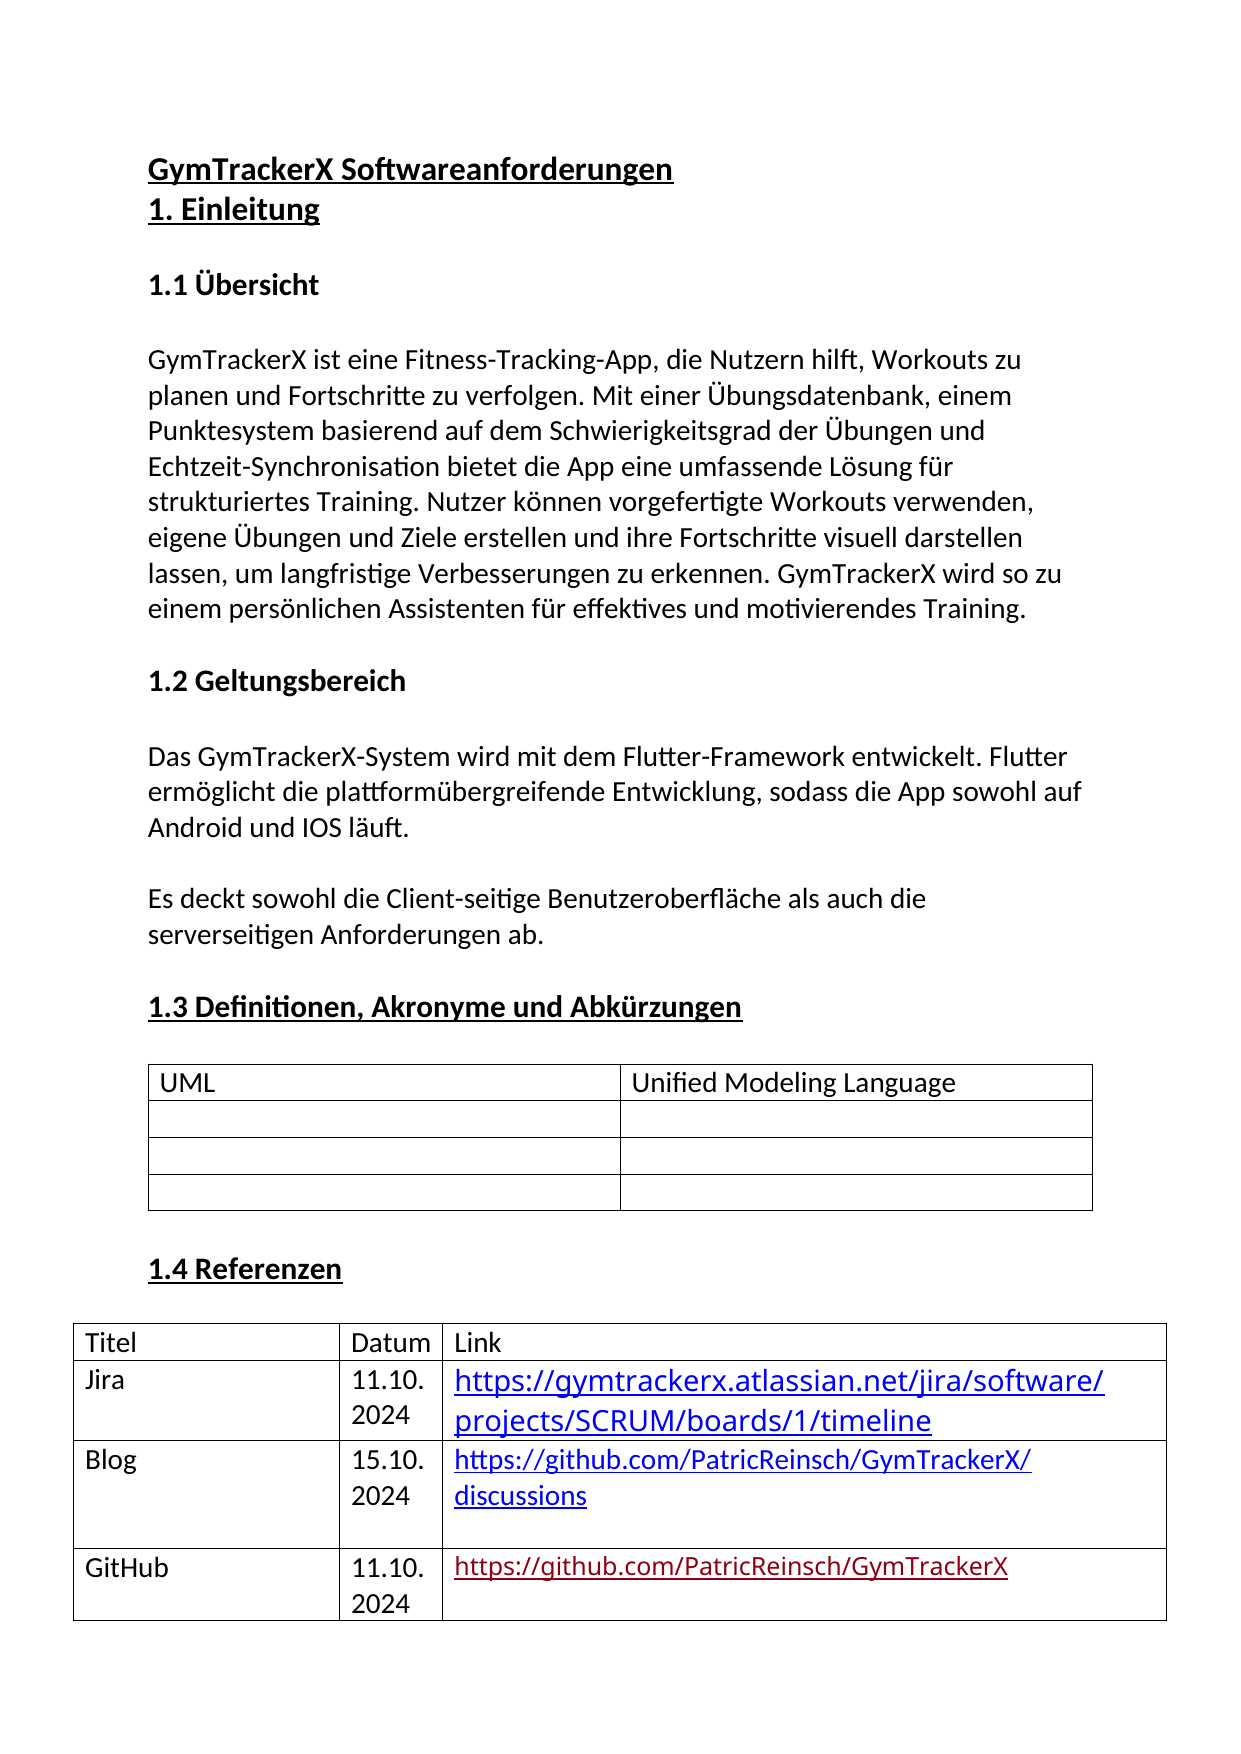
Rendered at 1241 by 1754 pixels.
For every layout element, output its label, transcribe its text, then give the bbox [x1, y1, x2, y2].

table_cell [621, 1175, 1092, 1210]
table_cell https://gymtrackerx.atlassian.net/jira/software/projects/SCRUM/boards/1/timeline [932, 1361, 1166, 1440]
table_cell [149, 1138, 620, 1173]
text GymTrackerX Softwareanforderungen [148, 148, 1093, 188]
table_header Link [443, 1324, 1166, 1360]
table_header UML [149, 1065, 620, 1100]
text 1.2 Geltungsbereich [148, 662, 1093, 700]
text 1.4 Referenzen [148, 1249, 1093, 1287]
table_cell [621, 1101, 1092, 1137]
table_cell 11.10.2024 [340, 1549, 442, 1620]
table_cell GitHub [74, 1549, 339, 1620]
table_cell https://github.com/PatricReinsch/GymTrackerX [443, 1549, 1166, 1620]
text 1.3 Definitionen, Akronyme und Abkürzungen [148, 987, 1093, 1025]
text Es deckt sowohl die Client-seitige Benutzeroberfläche als auch die serverseitigen Anforderungen ab. [148, 880, 1093, 952]
table_cell https://github.com/PatricReinsch/GymTrackerX/discussions [443, 1441, 1166, 1548]
text Das GymTrackerX-System wird mit dem Flutter-Framework entwickelt. Flutter ermöglicht die plattformübergreifende Entwicklung, sodass die App sowohl auf Android und IOS läuft. [148, 738, 1093, 845]
table_cell [149, 1101, 620, 1137]
table_cell 11.10.2024 [340, 1361, 442, 1440]
text GymTrackerX ist eine Fitness-Tracking-App, die Nutzern hilft, Workouts zu planen und Fortschritte zu verfolgen. Mit einer Übungsdatenbank, einem Punktesystem basierend auf dem Schwierigkeitsgrad der Übungen und Echtzeit-Synchronisation bietet die App eine umfassende Lösung für strukturiertes Training. Nutzer können vorgefertigte Workouts verwenden, eigene Übungen und Ziele erstellen und ihre Fortschritte visuell darstellen lassen, um langfristige Verbesserungen zu erkennen. GymTrackerX wird so zu einem persönlichen Assistenten für effektives und motivierendes Training. [148, 341, 1093, 626]
table_header Unified Modeling Language [621, 1065, 1092, 1100]
table_cell Blog [74, 1441, 339, 1548]
table_cell Jira [74, 1361, 339, 1440]
table_cell 15.10.2024 [340, 1441, 442, 1548]
text 1. Einleitung [148, 188, 1093, 229]
table_header Titel [74, 1324, 339, 1360]
table_header Datum [340, 1324, 442, 1360]
table_cell [149, 1175, 620, 1210]
table_cell [621, 1138, 1092, 1173]
text 1.1 Übersicht [148, 265, 1093, 303]
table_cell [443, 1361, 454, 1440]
